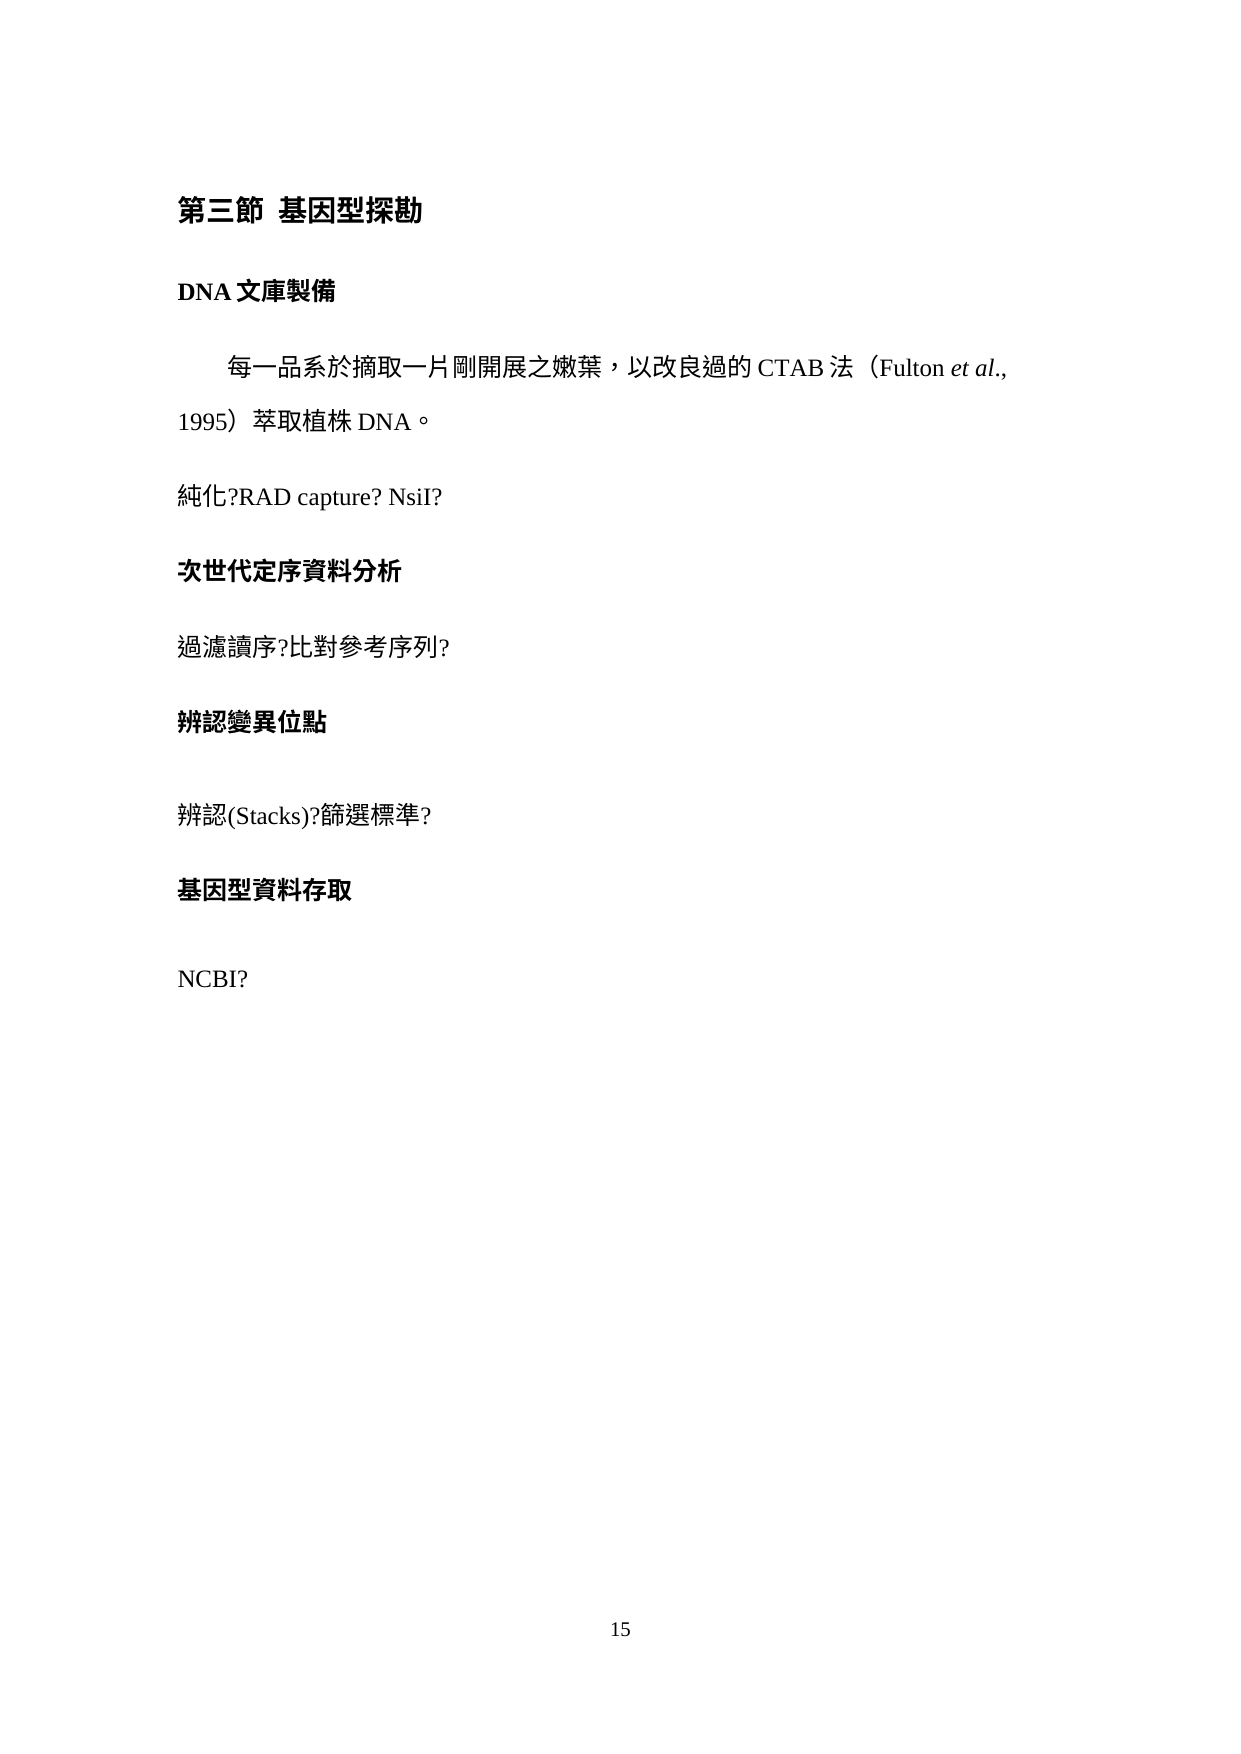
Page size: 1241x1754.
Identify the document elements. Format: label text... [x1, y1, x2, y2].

text 次世代定序資料分析 [177, 552, 1063, 588]
text 辨認變異位點 [177, 702, 1063, 738]
text NCBI? [177, 964, 1063, 993]
text 過濾讀序?比對參考序列? [177, 627, 1063, 663]
text 辨認(Stacks)?篩選標準? [177, 796, 1063, 832]
text 基因型資料存取 [177, 871, 1063, 907]
text 每一品系於摘取一片剛開展之嫩葉，以改良過的CTAB法（Fulton et al., 1995）萃取植株DNA。 [177, 347, 1063, 438]
text 純化?RAD capture? NsiI? [177, 477, 1063, 513]
text 第三節 基因型探勘 [177, 188, 1063, 230]
text DNA文庫製備 [177, 272, 1063, 308]
